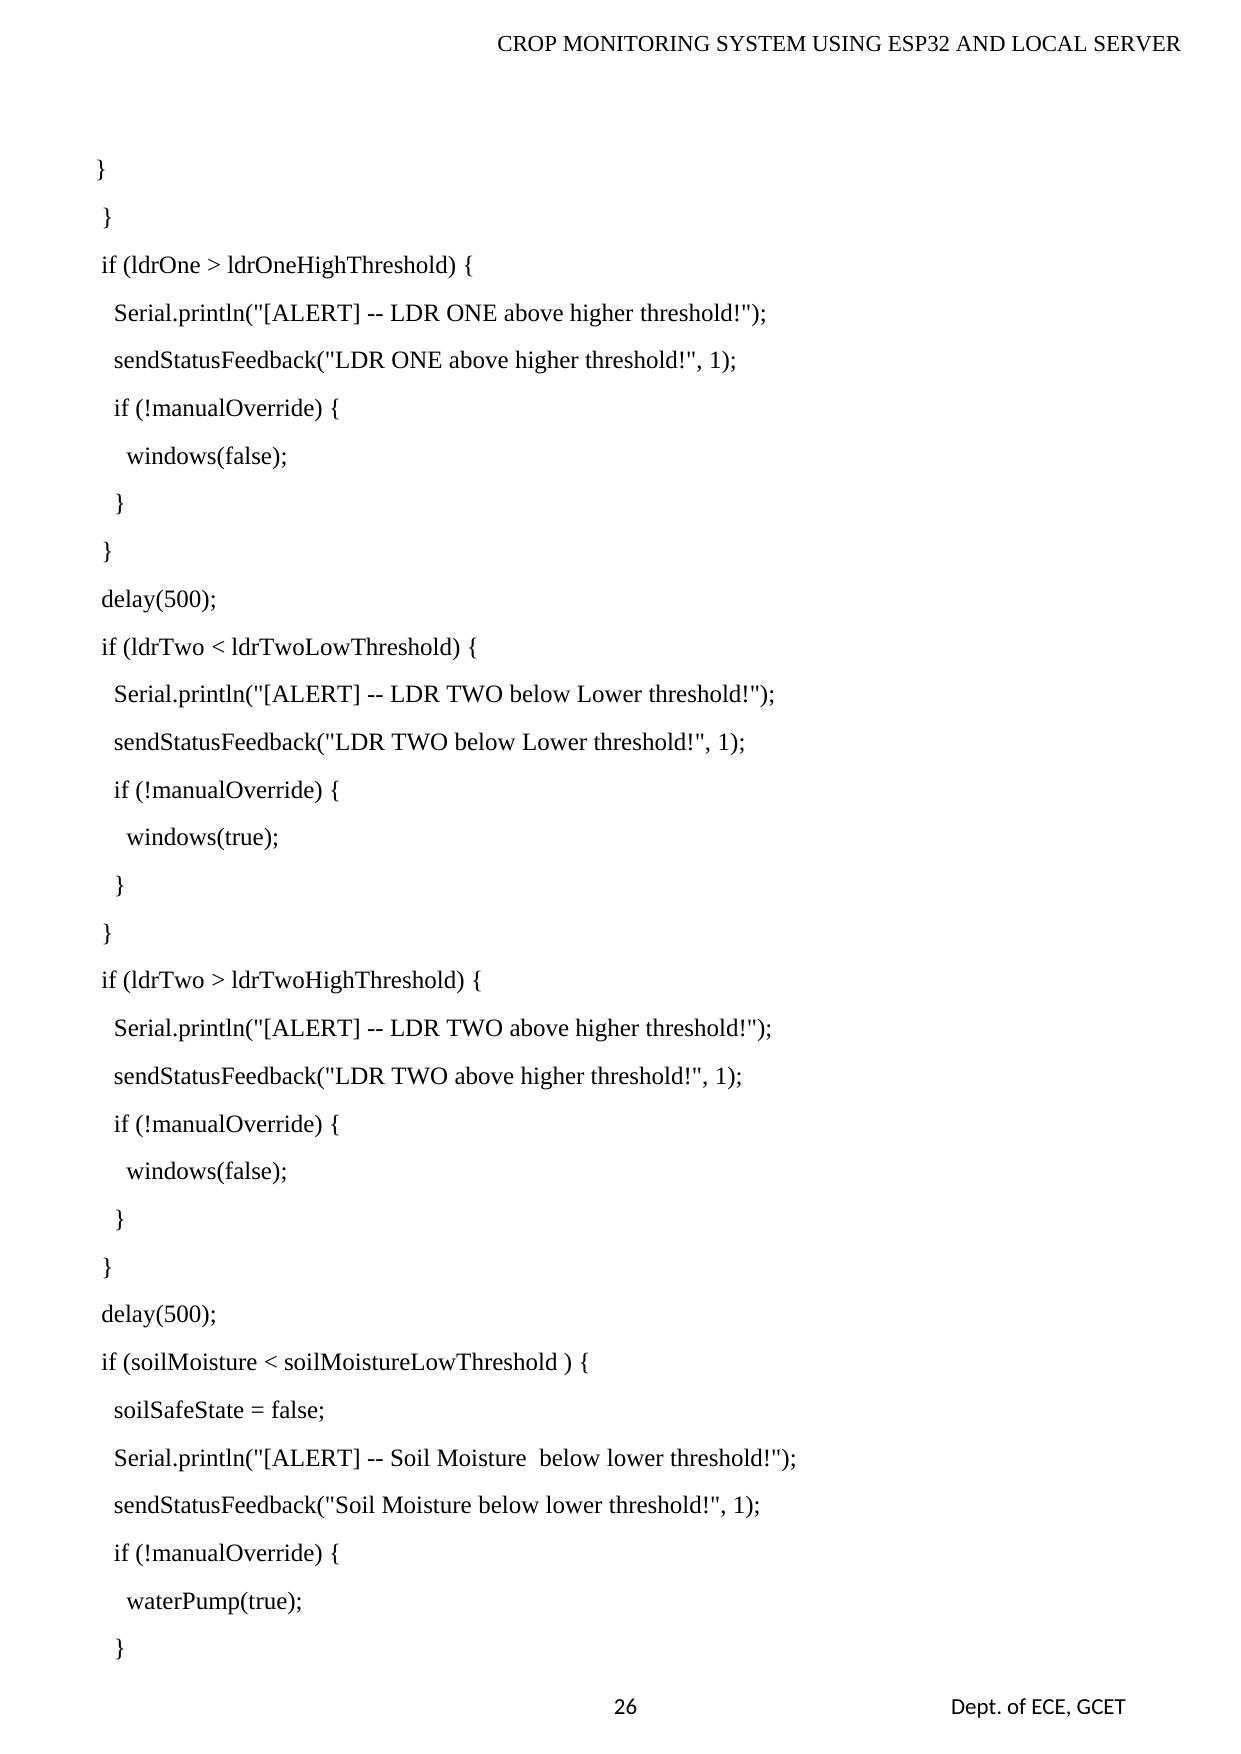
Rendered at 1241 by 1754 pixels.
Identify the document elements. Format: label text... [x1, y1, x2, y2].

text } [89, 488, 1181, 517]
text if (!manualOverride) { [89, 1109, 1181, 1137]
text soilSafeState = false; [89, 1395, 1181, 1424]
text if (!manualOverride) { [89, 1538, 1181, 1567]
text sendStatusFeedback("Soil Moisture below lower threshold!", 1); [89, 1490, 1181, 1519]
text } [89, 202, 1181, 231]
text if (ldrTwo < ldrTwoLowThreshold) { [89, 632, 1181, 660]
text } [89, 1204, 1181, 1233]
text } [89, 154, 1181, 183]
text Serial.println("[ALERT] -- LDR TWO below Lower threshold!"); [89, 679, 1181, 708]
text if (ldrOne > ldrOneHighThreshold) { [89, 250, 1181, 279]
text if (ldrTwo > ldrTwoHighThreshold) { [89, 966, 1181, 994]
text delay(500); [89, 1299, 1181, 1328]
text windows(true); [89, 822, 1181, 851]
text Serial.println("[ALERT] -- LDR ONE above higher threshold!"); [89, 298, 1181, 326]
text if (!manualOverride) { [89, 775, 1181, 803]
text if (soilMoisture < soilMoistureLowThreshold ) { [89, 1347, 1181, 1376]
text } [89, 1633, 1181, 1662]
text sendStatusFeedback("LDR ONE above higher threshold!", 1); [89, 345, 1181, 374]
text windows(false); [89, 441, 1181, 469]
text Serial.println("[ALERT] -- Soil Moisture below lower threshold!"); [89, 1443, 1181, 1471]
text Serial.println("[ALERT] -- LDR TWO above higher threshold!"); [89, 1013, 1181, 1042]
text delay(500); [89, 584, 1181, 613]
text } [89, 536, 1181, 565]
text waterPump(true); [89, 1586, 1181, 1614]
text sendStatusFeedback("LDR TWO above higher threshold!", 1); [89, 1061, 1181, 1090]
text windows(false); [89, 1156, 1181, 1185]
text if (!manualOverride) { [89, 393, 1181, 422]
text sendStatusFeedback("LDR TWO below Lower threshold!", 1); [89, 727, 1181, 756]
text } [89, 1252, 1181, 1281]
text } [89, 870, 1181, 899]
text } [89, 918, 1181, 947]
